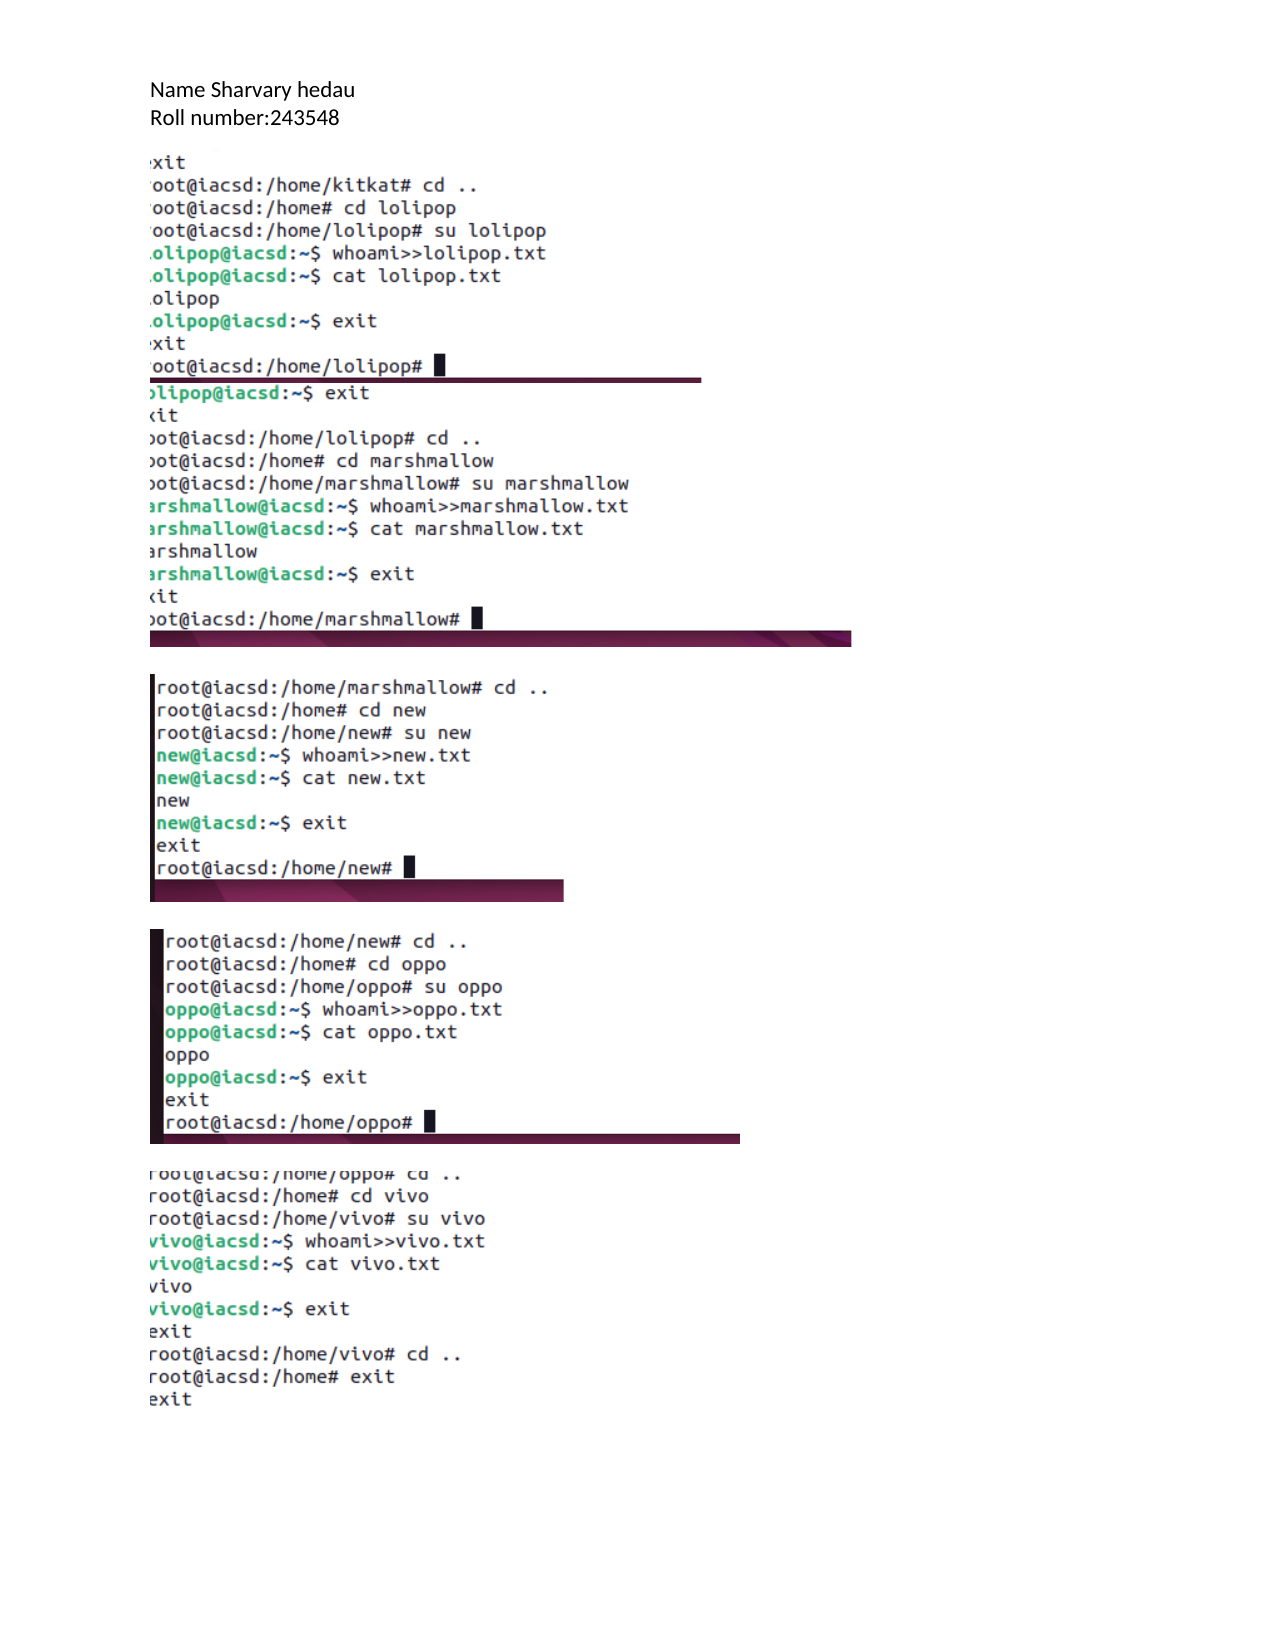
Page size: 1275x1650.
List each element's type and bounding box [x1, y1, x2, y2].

picture [150, 929, 740, 1144]
picture [150, 150, 852, 647]
picture [150, 1171, 586, 1412]
picture [150, 674, 564, 902]
